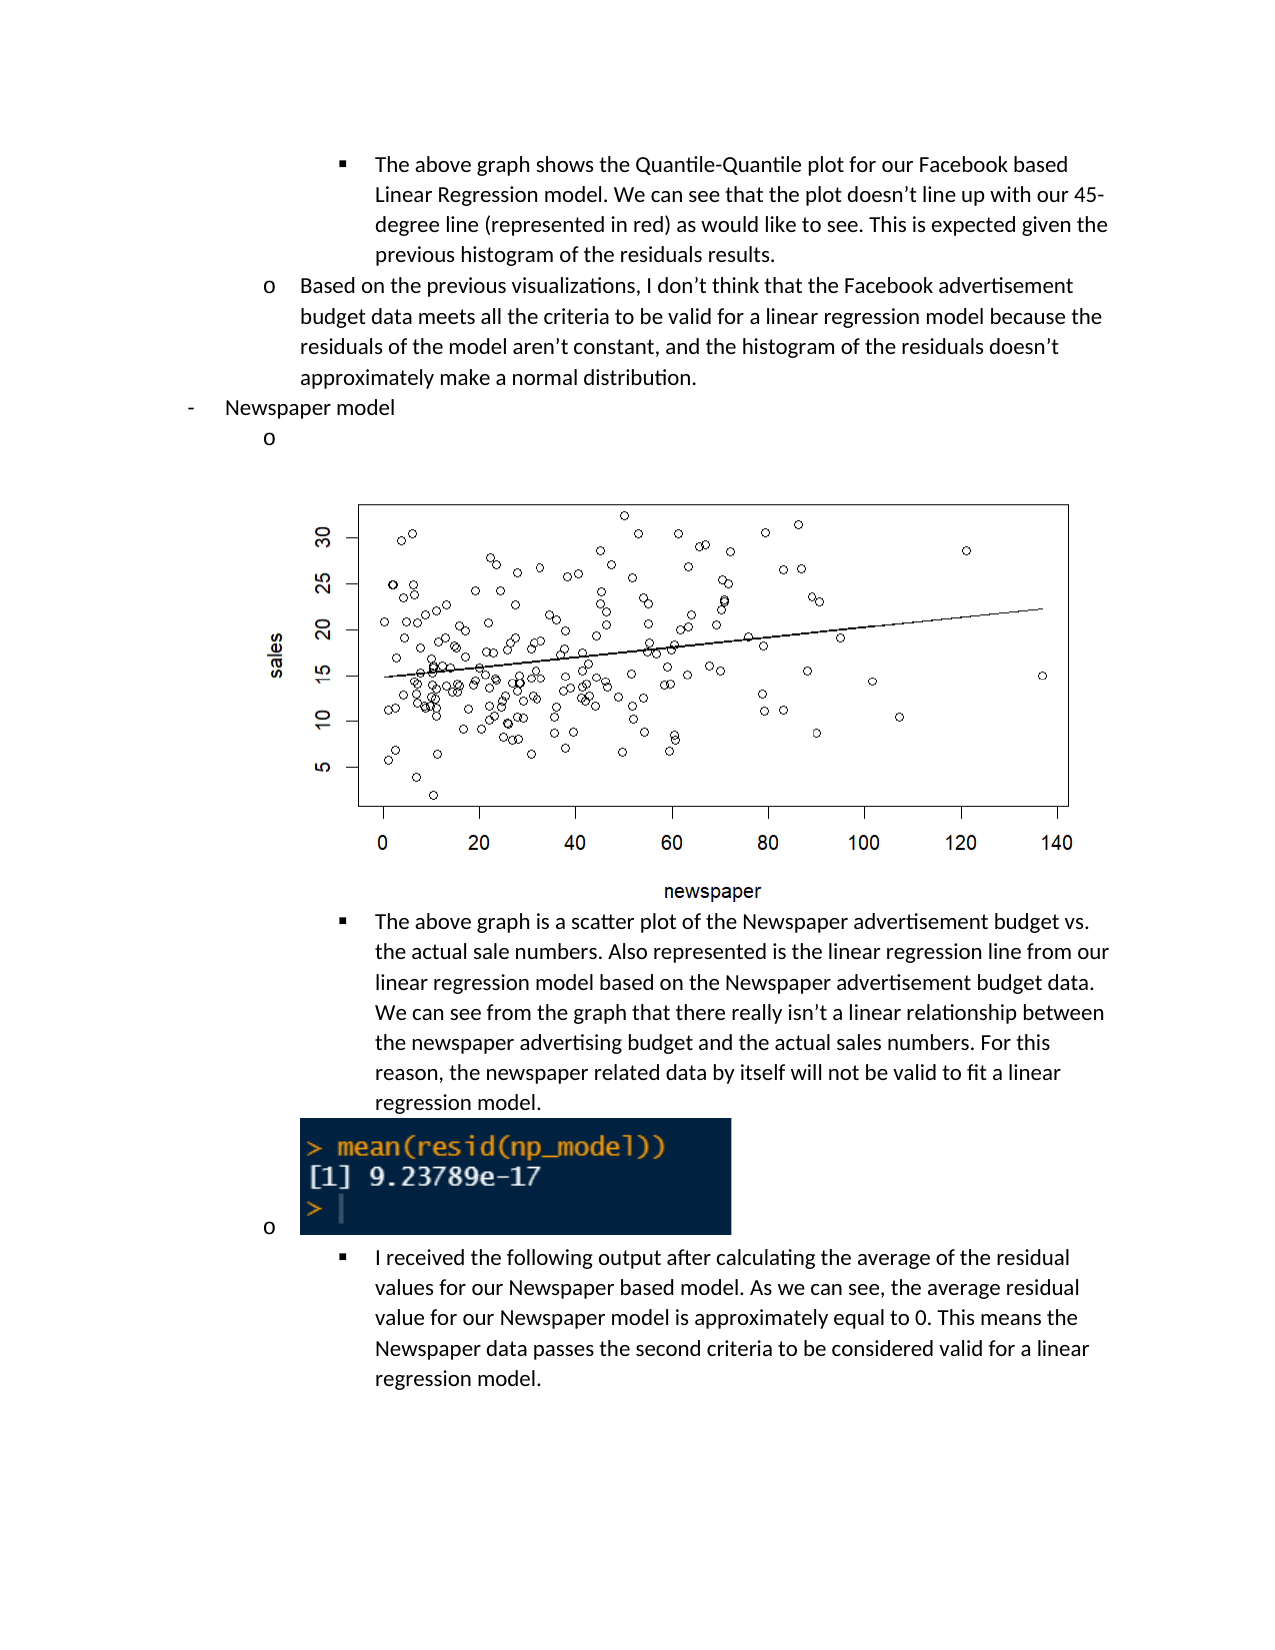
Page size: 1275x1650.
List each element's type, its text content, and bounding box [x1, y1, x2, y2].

picture [300, 1118, 732, 1235]
list The above graph is a scatter plot of the Newspaper advertisement budget vs. the actual sale numbers. Also represented is the linear regression line from our linear regression model based on the Newspaper advertisement budget data. We can see from the graph that there really isn’t a linear relationship between the newspaper advertising budget and the actual sales numbers. For this reason, the newspaper related data by itself will not be valid to fit a linear regression model. [337, 907, 1125, 1116]
list The above graph shows the Quantile-Quantile plot for our Facebook based Linear Regression model. We can see that the plot doesn’t line up with our 45-degree line (represented in red) as would like to see. This is expected given the previous histogram of the residuals results. [337, 150, 1125, 269]
picture [262, 454, 1090, 905]
list I received the following output after calculating the average of the residual values for our Newspaper based model. As we can see, the average residual value for our Newspaper model is approximately equal to 0. This means the Newspaper data passes the second criteria to be considered valid for a linear regression model. [337, 1243, 1125, 1392]
list Based on the previous visualizations, I don’t think that the Facebook advertisement budget data meets all the criteria to be valid for a linear regression model because the residuals of the model aren’t constant, and the histogram of the residuals doesn’t approximately make a normal distribution. [262, 271, 1125, 391]
list Newspaper model [187, 393, 1125, 421]
